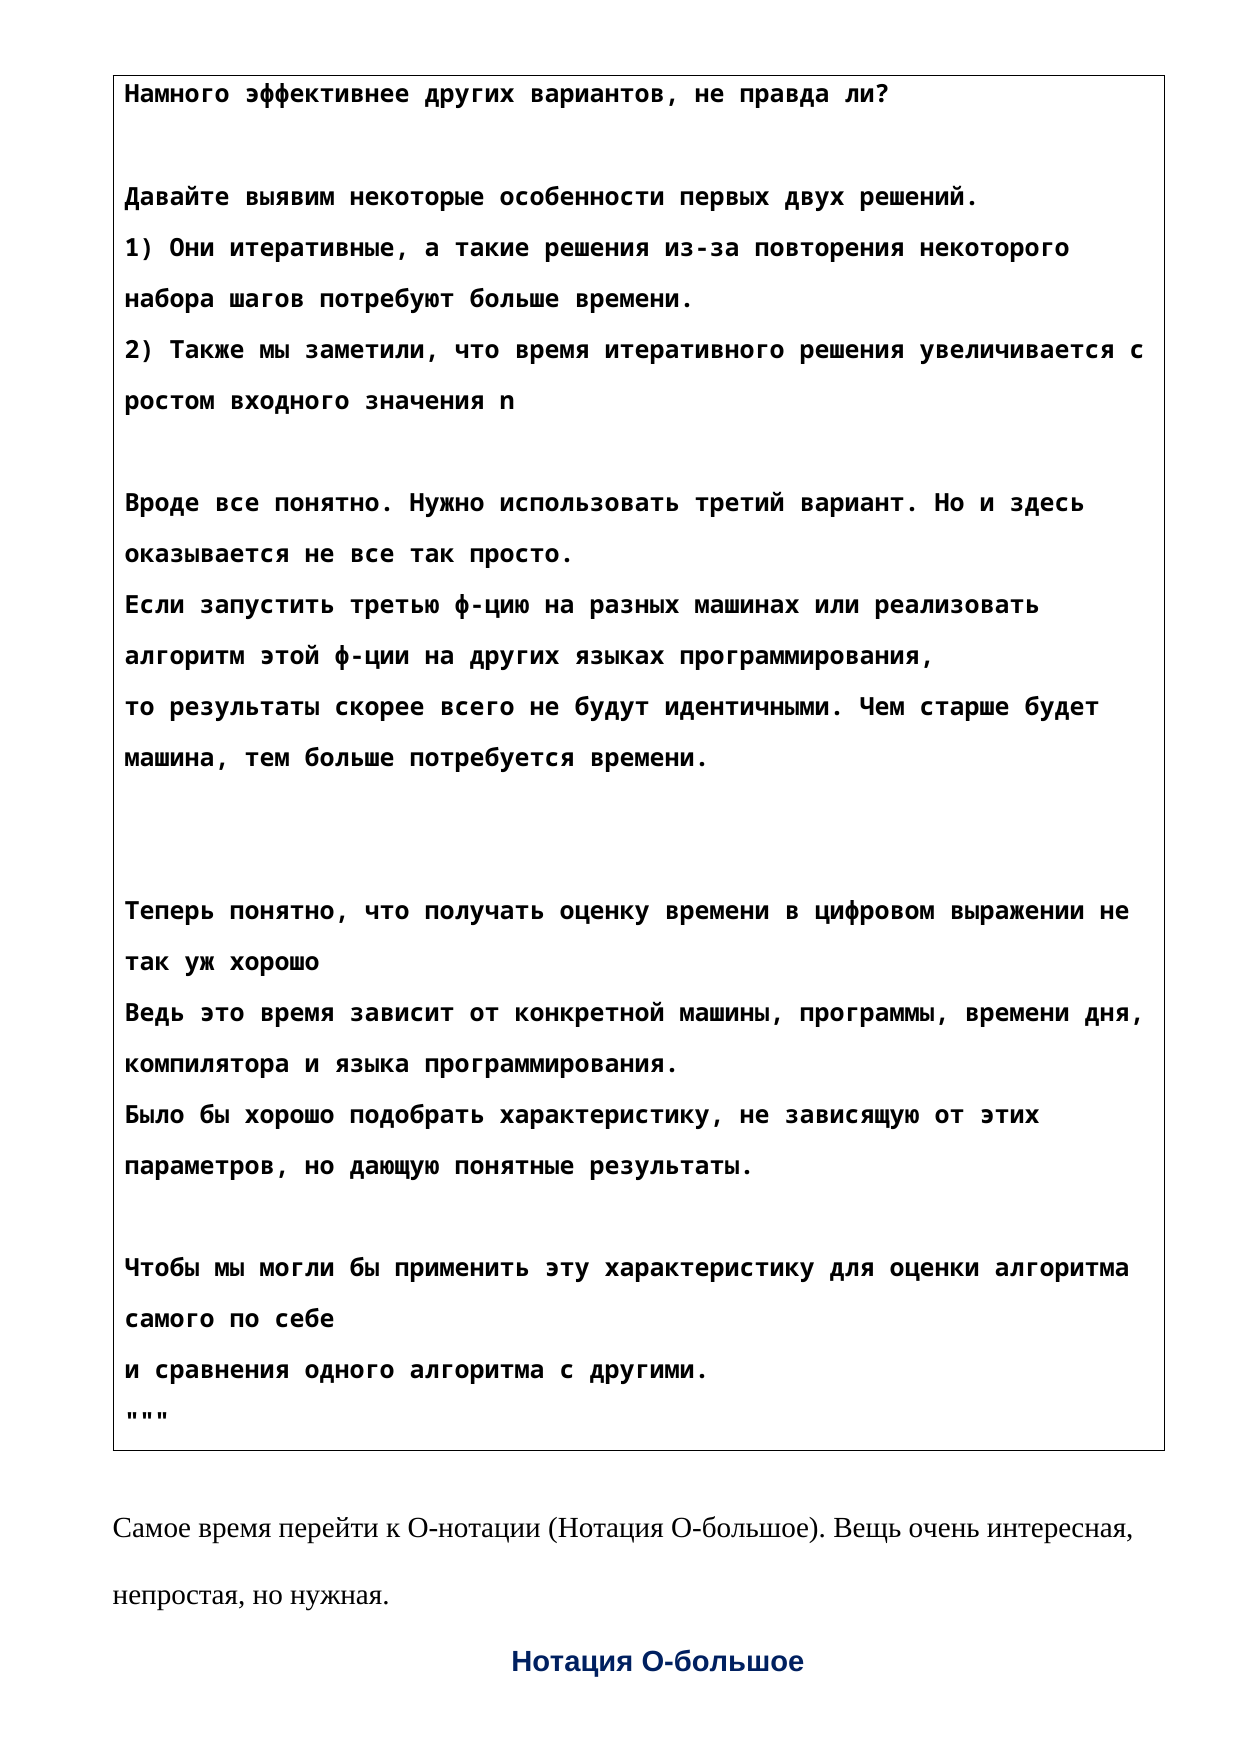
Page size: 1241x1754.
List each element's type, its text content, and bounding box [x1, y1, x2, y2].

list Нотация О-большое [150, 1644, 1165, 1677]
text Самое время перейти к О-нотации (Нотация О-большое). Вещь очень интересная, [75, 1510, 1165, 1543]
text непростая, но нужная. [75, 1577, 1165, 1611]
